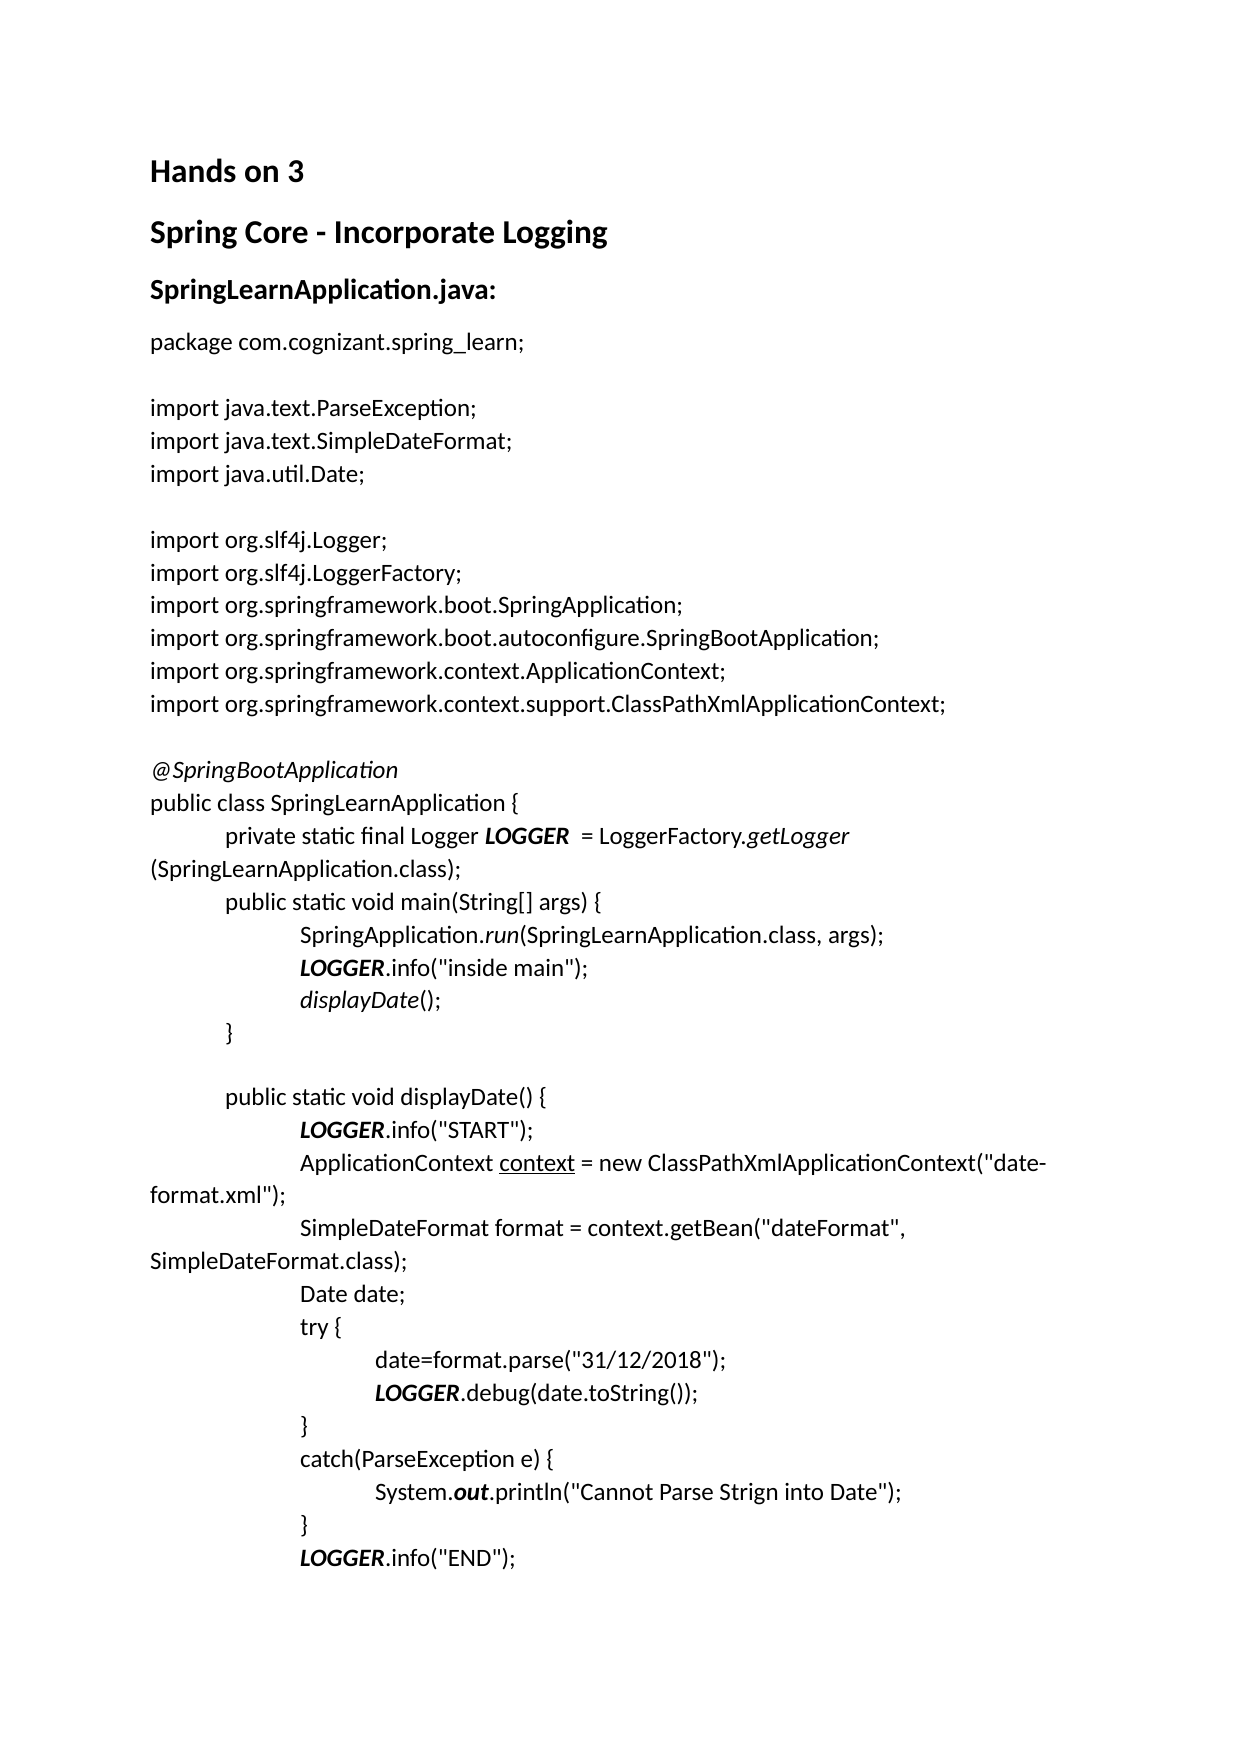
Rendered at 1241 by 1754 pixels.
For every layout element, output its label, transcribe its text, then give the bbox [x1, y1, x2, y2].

text } [150, 1509, 1090, 1539]
text displayDate(); [150, 985, 1090, 1015]
text import org.springframework.context.support.ClassPathXmlApplicationContext; [150, 688, 1090, 719]
text } [150, 1410, 1090, 1441]
text public class SpringLearnApplication { [150, 787, 1090, 818]
text import org.springframework.boot.autoconfigure.SpringBootApplication; [150, 623, 1090, 653]
text import java.text.ParseException; [150, 392, 1090, 423]
text public static void main(String[] args) { [150, 886, 1090, 916]
text try { [150, 1311, 1090, 1342]
text catch(ParseException e) { [150, 1443, 1090, 1473]
text LOGGER.info("inside main"); [150, 952, 1090, 982]
text @SpringBootApplication [150, 754, 1090, 785]
text import java.text.SimpleDateFormat; [150, 425, 1090, 456]
text date=format.parse("31/12/2018"); [150, 1344, 1090, 1375]
text import org.slf4j.LoggerFactory; [150, 557, 1090, 587]
text SimpleDateFormat format = context.getBean("dateFormat", SimpleDateFormat.class); [150, 1213, 1090, 1276]
text import org.springframework.context.ApplicationContext; [150, 656, 1090, 686]
text import org.slf4j.Logger; [150, 524, 1090, 554]
text Date date; [150, 1278, 1090, 1309]
text LOGGER.info("START"); [150, 1114, 1090, 1144]
text import org.springframework.boot.SpringApplication; [150, 590, 1090, 620]
text package com.cognizant.spring_learn; [150, 326, 1090, 357]
text SpringLearnApplication.java: [150, 271, 1090, 307]
text import java.util.Date; [150, 458, 1090, 488]
text } [150, 1018, 1090, 1048]
text LOGGER.info("END"); [150, 1542, 1090, 1572]
text Spring Core - Incorporate Logging [150, 211, 1090, 251]
text SpringApplication.run(SpringLearnApplication.class, args); [150, 919, 1090, 949]
text ApplicationContext context = new ClassPathXmlApplicationContext("date-format.xml"); [150, 1147, 1090, 1210]
text LOGGER.debug(date.toString()); [150, 1377, 1090, 1408]
text public static void displayDate() { [150, 1081, 1090, 1111]
text System.out.println("Cannot Parse Strign into Date"); [150, 1476, 1090, 1506]
text Hands on 3 [150, 150, 1090, 191]
text private static final Logger LOGGER = LoggerFactory.getLogger (SpringLearnApplication.class); [150, 820, 1090, 883]
